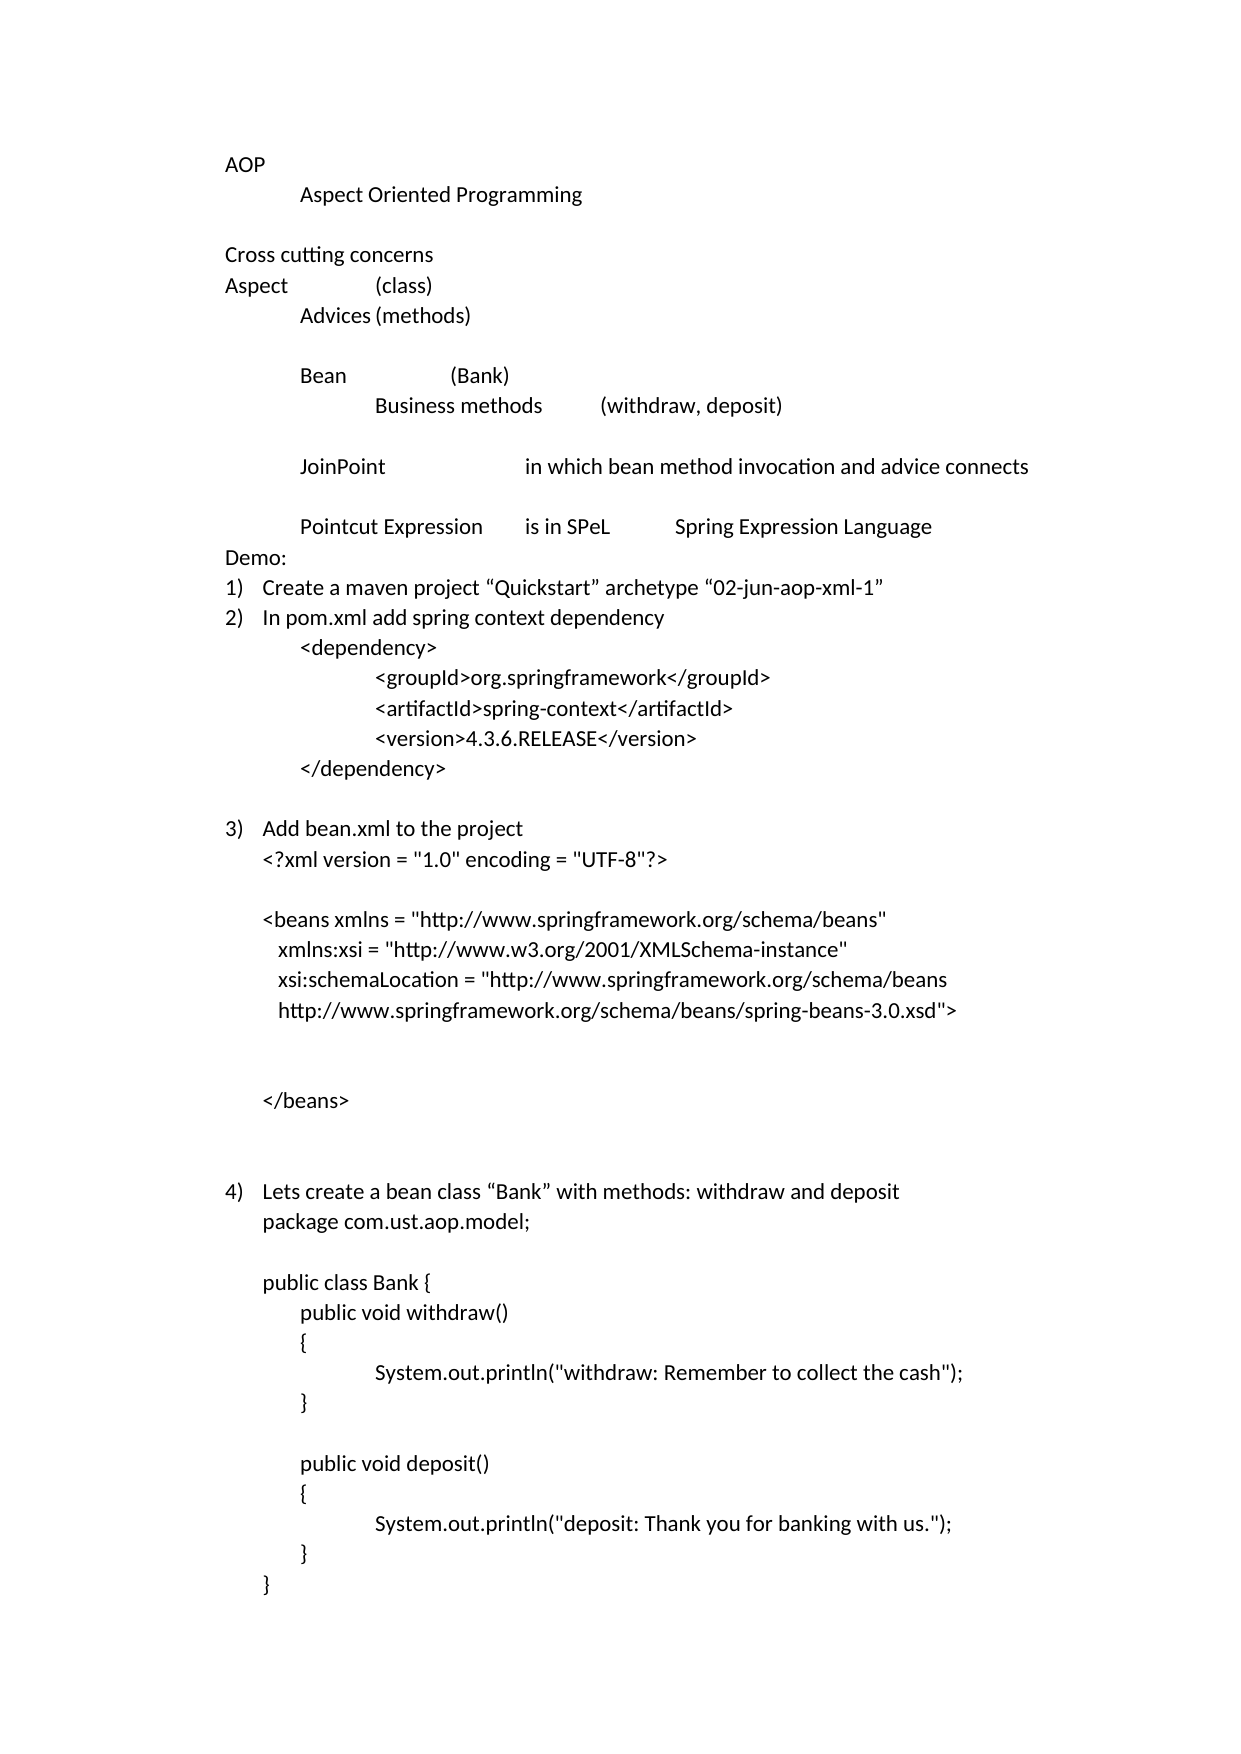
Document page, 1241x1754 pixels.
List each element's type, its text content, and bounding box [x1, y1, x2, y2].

list Pointcut Expression is in SPeL Spring Expression Language [225, 512, 1090, 541]
list } [262, 1539, 1090, 1568]
list http://www.springframework.org/schema/beans/spring-beans-3.0.xsd"> [262, 996, 1090, 1024]
list { [262, 1479, 1090, 1507]
list xsi:schemaLocation = "http://www.springframework.org/schema/beans [262, 966, 1090, 994]
list { [262, 1328, 1090, 1356]
list In pom.xml add spring context dependency [225, 603, 1090, 631]
list } [262, 1388, 1090, 1417]
list </dependency> [300, 754, 1090, 782]
list } [262, 1570, 1090, 1598]
list Cross cutting concerns [225, 241, 1090, 269]
list <beans xmlns = "http://www.springframework.org/schema/beans" [262, 905, 1090, 933]
list </beans> [262, 1086, 1090, 1114]
list public void withdraw() [262, 1298, 1090, 1326]
list Create a maven project “Quickstart” archetype “02-jun-aop-xml-1” [225, 573, 1090, 601]
list Aspect (class) [225, 271, 1090, 299]
list Aspect Oriented Programming [225, 180, 1090, 208]
list Add bean.xml to the project [225, 814, 1090, 843]
list Demo: [225, 543, 1090, 571]
list Business methods (withdraw, deposit) [225, 392, 1090, 420]
list Lets create a bean class “Bank” with methods: withdraw and deposit [225, 1177, 1090, 1205]
list <dependency> [300, 633, 1090, 661]
list JoinPoint in which bean method invocation and advice connects [225, 452, 1090, 480]
list <version>4.3.6.RELEASE</version> [300, 724, 1090, 752]
list <?xml version = "1.0" encoding = "UTF-8"?> [262, 845, 1090, 873]
list public void deposit() [262, 1449, 1090, 1477]
list xmlns:xsi = "http://www.w3.org/2001/XMLSchema-instance" [262, 935, 1090, 963]
list Bean (Bank) [225, 361, 1090, 389]
list public class Bank { [262, 1268, 1090, 1296]
list System.out.println("deposit: Thank you for banking with us."); [262, 1509, 1090, 1537]
list package com.ust.aop.model; [262, 1207, 1090, 1235]
list AOP [225, 150, 1090, 178]
list <groupId>org.springframework</groupId> [300, 663, 1090, 692]
list System.out.println("withdraw: Remember to collect the cash"); [262, 1358, 1090, 1386]
list Advices (methods) [225, 301, 1090, 329]
list <artifactId>spring-context</artifactId> [300, 694, 1090, 722]
